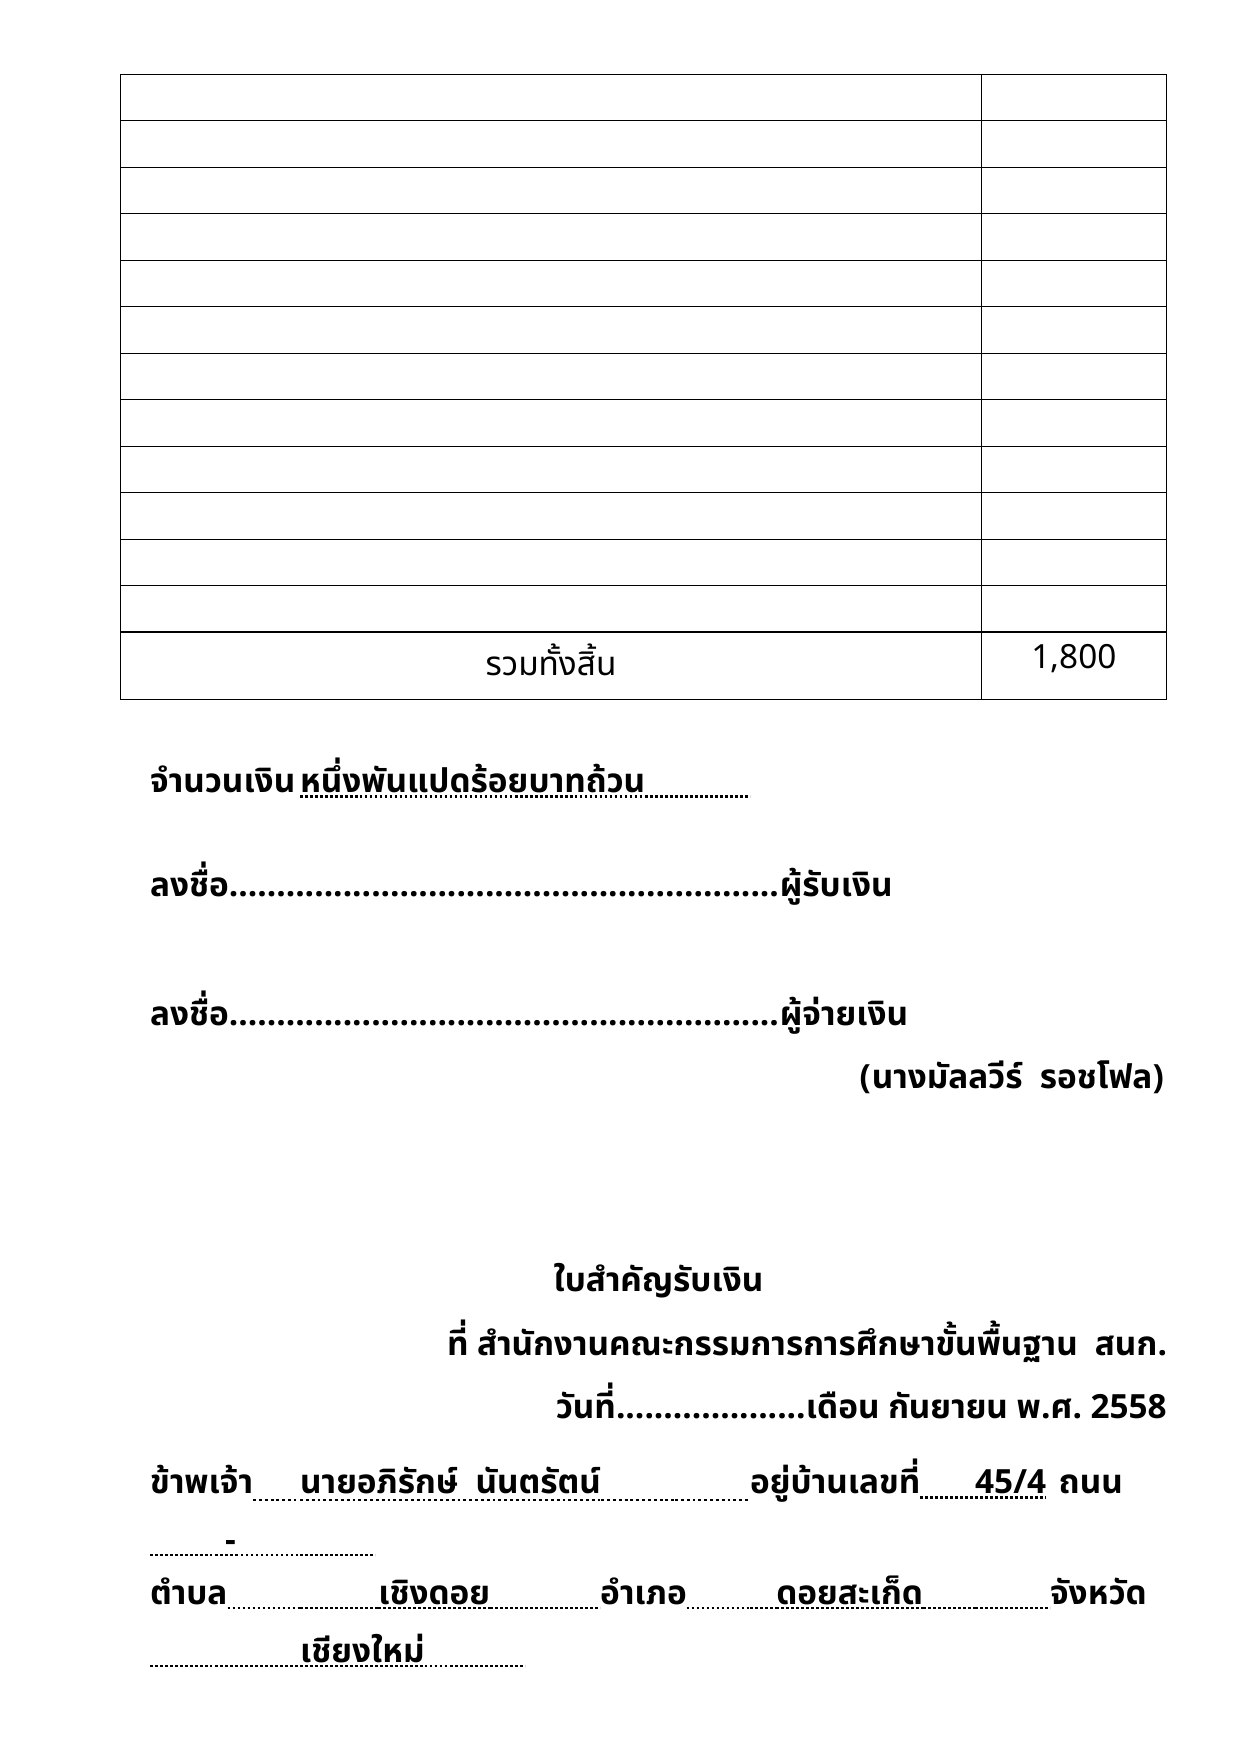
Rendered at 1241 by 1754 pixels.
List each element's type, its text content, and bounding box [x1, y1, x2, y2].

table_cell [121, 447, 981, 492]
table_cell [982, 400, 1166, 446]
table_cell [121, 261, 981, 306]
table_cell [121, 540, 981, 585]
table_cell [121, 75, 981, 120]
table_cell [982, 354, 1166, 399]
table_cell [121, 586, 981, 631]
text ข้าพเจ้า นายอภิรักษ์ นันตรัตน์ อยู่บ้านเลขที่ 45/4 ถนน - ตำบล เชิงดอย อำเภอ ดอยสะเก็ด จังหวัด เชียงใหม่ [150, 1458, 1167, 1677]
table_cell 1,800 [982, 633, 1166, 698]
table_cell [982, 214, 1166, 260]
text ที่ สำนักงานคณะกรรมการการศึกษาขั้นพื้นฐาน สนก. [150, 1319, 1167, 1370]
table_cell [982, 307, 1166, 353]
table_cell [121, 307, 981, 353]
text (นางมัลลวีร์ รอชโฟล) [150, 1052, 1167, 1103]
table_cell [121, 214, 981, 260]
table_cell [982, 168, 1166, 213]
table_cell [982, 540, 1166, 585]
table_cell [121, 121, 981, 167]
table_cell [982, 75, 1166, 120]
table_cell รวมทั้งสิ้น [121, 633, 981, 698]
text ลงชื่อ..........................................................ผู้รับเงิน [150, 808, 1167, 911]
text วันที่....................เดือน กันยายน พ.ศ. 2558 [150, 1382, 1167, 1433]
table_cell [121, 168, 981, 213]
table_cell [982, 261, 1166, 306]
table_cell [982, 121, 1166, 167]
table_cell [121, 400, 981, 446]
table_cell [982, 493, 1166, 538]
table_cell [982, 586, 1166, 631]
table_cell [121, 354, 981, 399]
text ลงชื่อ..........................................................ผู้จ่ายเงิน [150, 944, 1167, 1040]
text จำนวนเงิน หนึ่งพันแปดร้อยบาทถ้วน [150, 757, 1167, 808]
table_cell [982, 447, 1166, 492]
table_cell [121, 493, 981, 538]
text ใบสำคัญรับเงิน [150, 1256, 1167, 1307]
